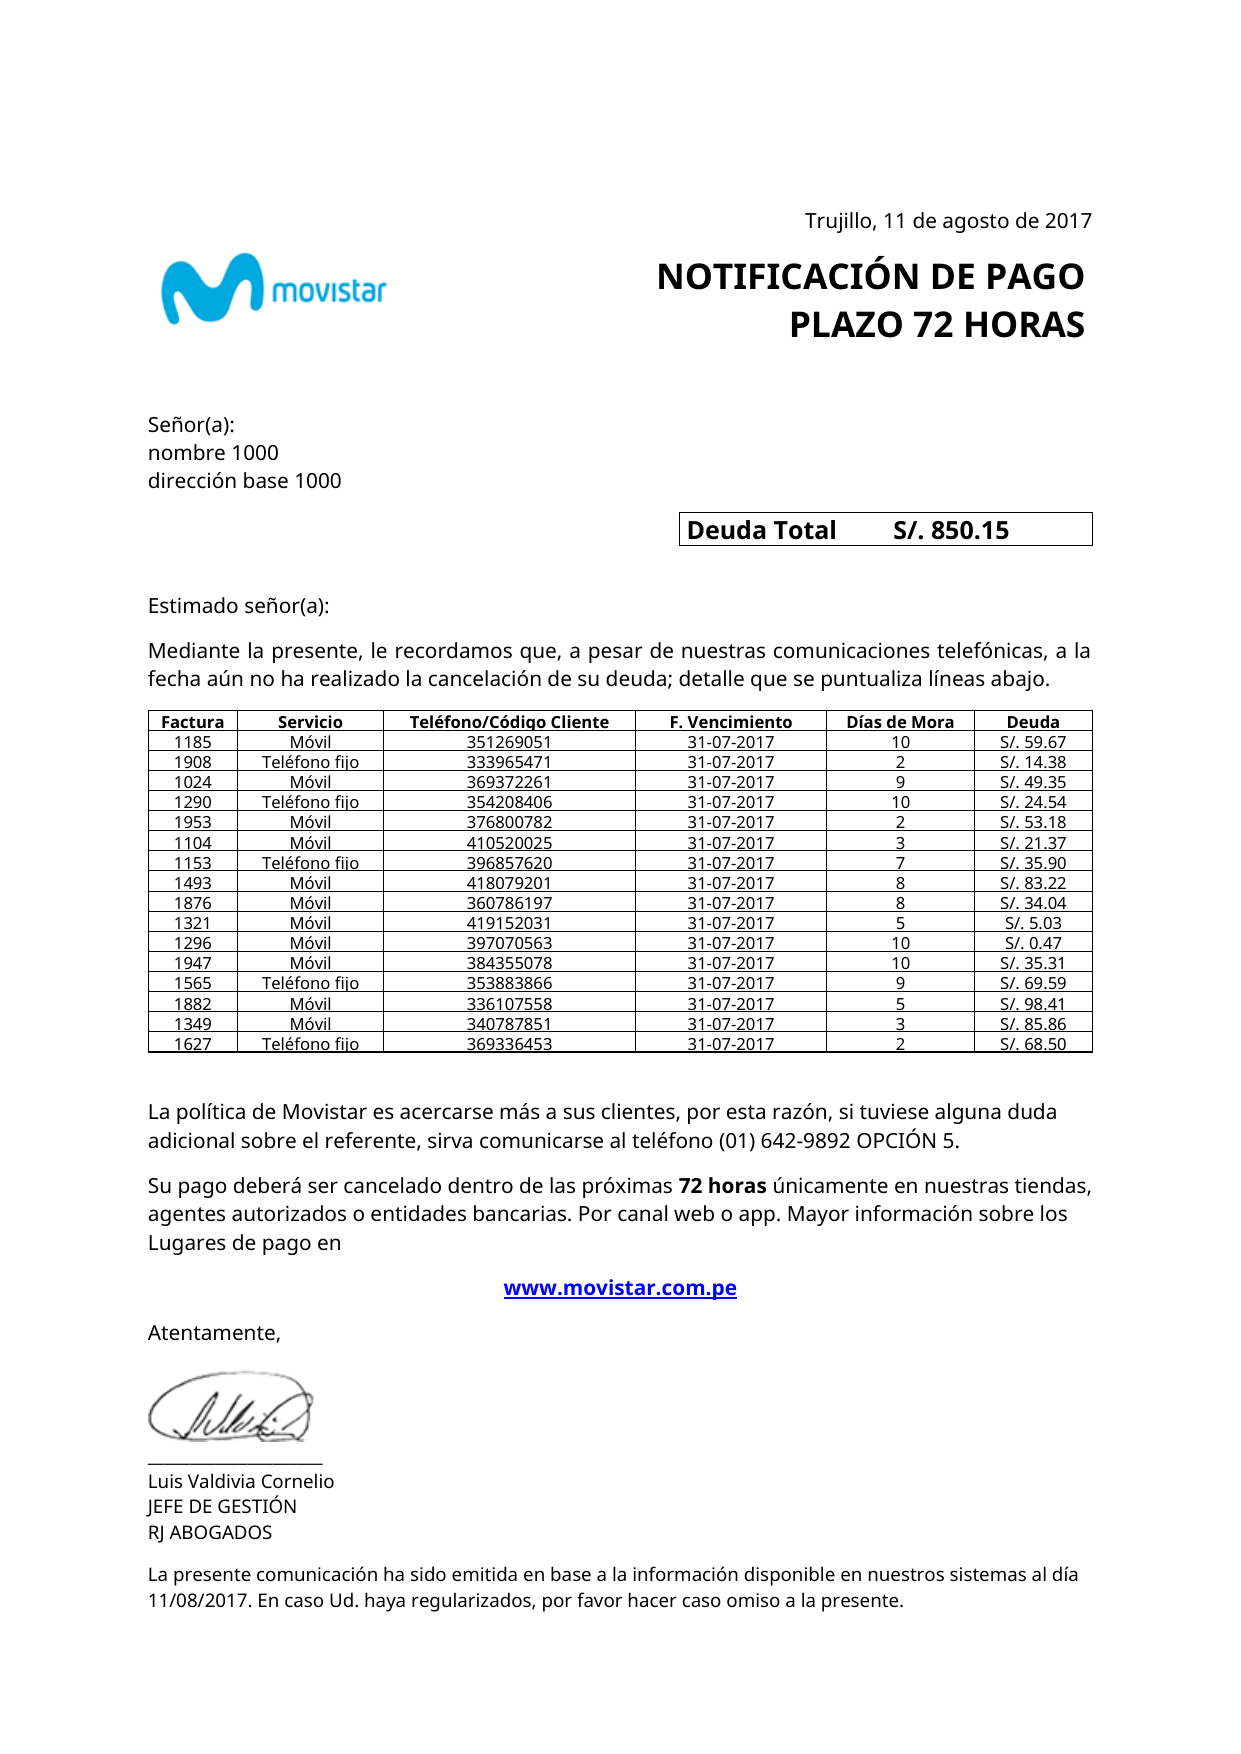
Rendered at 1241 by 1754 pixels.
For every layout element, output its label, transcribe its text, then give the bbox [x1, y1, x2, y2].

table_cell 354208406 [384, 791, 635, 810]
table_header [148, 252, 389, 365]
table_cell 31-07-2017 [636, 1032, 826, 1051]
table_cell 1947 [149, 952, 237, 971]
table_cell 3 [827, 1012, 974, 1031]
table_header Servicio [238, 711, 383, 730]
table_cell Teléfono fijo [238, 1032, 383, 1051]
table_cell 351269051 [384, 731, 635, 750]
table_cell 10 [827, 932, 974, 951]
table_cell 336107558 [384, 992, 635, 1011]
table_cell Móvil [238, 892, 383, 911]
table_cell 1185 [149, 731, 237, 750]
table_cell 10 [827, 731, 974, 750]
text _____________________ Luis Valdivia Cornelio JEFE DE GESTIÓN RJ ABOGADOS [148, 1392, 1093, 1545]
text La presente comunicación ha sido emitida en base a la información disponible en nuestros sistemas al día 11/08/2017. En caso Ud. haya regularizados, por favor hacer caso omiso a la presente. [148, 1561, 1093, 1612]
table_cell Móvil [238, 1012, 383, 1031]
table_cell S/. 85.86 [975, 1012, 1092, 1031]
table_cell 5 [827, 912, 974, 931]
table_cell 31-07-2017 [636, 831, 826, 850]
table_cell 419152031 [384, 912, 635, 931]
table_cell 31-07-2017 [636, 952, 826, 971]
table_cell S/. 53.18 [975, 811, 1092, 830]
table_cell 1024 [149, 771, 237, 790]
table_cell 1290 [149, 791, 237, 810]
table_cell 1908 [149, 751, 237, 770]
text Mediante la presente, le recordamos que, a pesar de nuestras comunicaciones telefónicas, a la fecha aún no ha realizado la cancelación de su deuda; detalle que se puntualiza líneas abajo. [148, 636, 1093, 693]
text www.movistar.com.pe [148, 1273, 1093, 1301]
table_cell Teléfono fijo [238, 751, 383, 770]
table_cell 10 [827, 791, 974, 810]
table_cell 360786197 [384, 892, 635, 911]
table_header Deuda [975, 711, 1092, 730]
table_cell 31-07-2017 [636, 871, 826, 891]
table_header Días de Mora [827, 711, 974, 730]
table_cell 2 [827, 751, 974, 770]
table_cell 1565 [149, 972, 237, 991]
table_cell 3 [827, 831, 974, 850]
table_cell 31-07-2017 [636, 972, 826, 991]
table_cell 8 [827, 871, 974, 891]
table_cell 1153 [149, 851, 237, 870]
table_cell 1349 [149, 1012, 237, 1031]
text Trujillo, 11 de agosto de 2017 [148, 206, 1093, 235]
table_cell 369372261 [384, 771, 635, 790]
table_cell 31-07-2017 [636, 932, 826, 951]
table_cell Móvil [238, 952, 383, 971]
table_cell 1296 [149, 932, 237, 951]
table_cell S/. 35.90 [975, 851, 1092, 870]
table_cell S/. 59.67 [975, 731, 1092, 750]
table_cell S/. 24.54 [975, 791, 1092, 810]
table_cell 2 [827, 811, 974, 830]
table_cell S/. 5.03 [975, 912, 1092, 931]
table_header NOTIFICACIÓN DE PAGO PLAZO 72 HORAS [389, 252, 1093, 365]
table_cell 8 [827, 892, 974, 911]
table_cell 376800782 [384, 811, 635, 830]
text Señor(a): nombre 1000 dirección base 1000 [148, 410, 1093, 495]
table_cell Móvil [238, 831, 383, 850]
table_cell Móvil [238, 932, 383, 951]
table_cell 1627 [149, 1032, 237, 1051]
table_cell S/. 49.35 [975, 771, 1092, 790]
text La política de Movistar es acercarse más a sus clientes, por esta razón, si tuviese alguna duda adicional sobre el referente, sirva comunicarse al teléfono (01) 642-9892 OPCIÓN 5. [148, 1097, 1093, 1154]
table_cell 31-07-2017 [636, 992, 826, 1011]
table_cell 353883866 [384, 972, 635, 991]
table_cell Móvil [238, 771, 383, 790]
table_header S/. 850.15 [886, 513, 1092, 545]
table_cell 1882 [149, 992, 237, 1011]
table_cell 31-07-2017 [636, 771, 826, 790]
table_cell S/. 34.04 [975, 892, 1092, 911]
picture [155, 251, 389, 343]
table_cell 1104 [149, 831, 237, 850]
table_header Factura [149, 711, 237, 730]
table_cell 1876 [149, 892, 237, 911]
table_cell 31-07-2017 [636, 731, 826, 750]
table_cell S/. 69.59 [975, 972, 1092, 991]
table_cell 340787851 [384, 1012, 635, 1031]
table_cell 31-07-2017 [636, 751, 826, 770]
table_cell 9 [827, 771, 974, 790]
table_cell 31-07-2017 [636, 791, 826, 810]
table_cell 9 [827, 972, 974, 991]
table_cell S/. 21.37 [975, 831, 1092, 850]
text Su pago deberá ser cancelado dentro de las próximas 72 horas únicamente en nuestras tiendas, agentes autorizados o entidades bancarias. Por canal web o app. Mayor información sobre los Lugares de pago en [148, 1171, 1093, 1256]
table_cell S/. 0.47 [975, 932, 1092, 951]
table_header F. Vencimiento [636, 711, 826, 730]
table_cell 1493 [149, 871, 237, 891]
table_cell 31-07-2017 [636, 1012, 826, 1031]
text Estimado señor(a): [148, 591, 1093, 619]
table_cell 2 [827, 1032, 974, 1051]
table_cell S/. 83.22 [975, 871, 1092, 891]
table_header Deuda Total [680, 513, 886, 545]
table_cell Teléfono fijo [238, 791, 383, 810]
table_cell Móvil [238, 871, 383, 891]
picture [147, 1363, 315, 1442]
table_header Teléfono/Código Cliente [384, 711, 635, 730]
table_cell S/. 14.38 [975, 751, 1092, 770]
table_cell 31-07-2017 [636, 912, 826, 931]
table_cell 397070563 [384, 932, 635, 951]
table_cell 1321 [149, 912, 237, 931]
table_cell 369336453 [384, 1032, 635, 1051]
table_cell Móvil [238, 992, 383, 1011]
table_cell Móvil [238, 912, 383, 931]
table_cell 7 [827, 851, 974, 870]
table_cell S/. 68.50 [975, 1032, 1092, 1051]
table_cell 31-07-2017 [636, 892, 826, 911]
table_cell 1953 [149, 811, 237, 830]
table_cell 5 [827, 992, 974, 1011]
table_cell Móvil [238, 731, 383, 750]
table_cell Teléfono fijo [238, 851, 383, 870]
table_cell 31-07-2017 [636, 851, 826, 870]
table_cell 31-07-2017 [636, 811, 826, 830]
text Atentamente, [148, 1318, 1093, 1347]
table_cell 418079201 [384, 871, 635, 891]
table_cell 396857620 [384, 851, 635, 870]
table_cell Móvil [238, 811, 383, 830]
table_cell 384355078 [384, 952, 635, 971]
table_cell 10 [827, 952, 974, 971]
table_cell S/. 98.41 [975, 992, 1092, 1011]
table_cell 410520025 [384, 831, 635, 850]
table_cell Teléfono fijo [238, 972, 383, 991]
table_cell 333965471 [384, 751, 635, 770]
table_cell S/. 35.31 [975, 952, 1092, 971]
